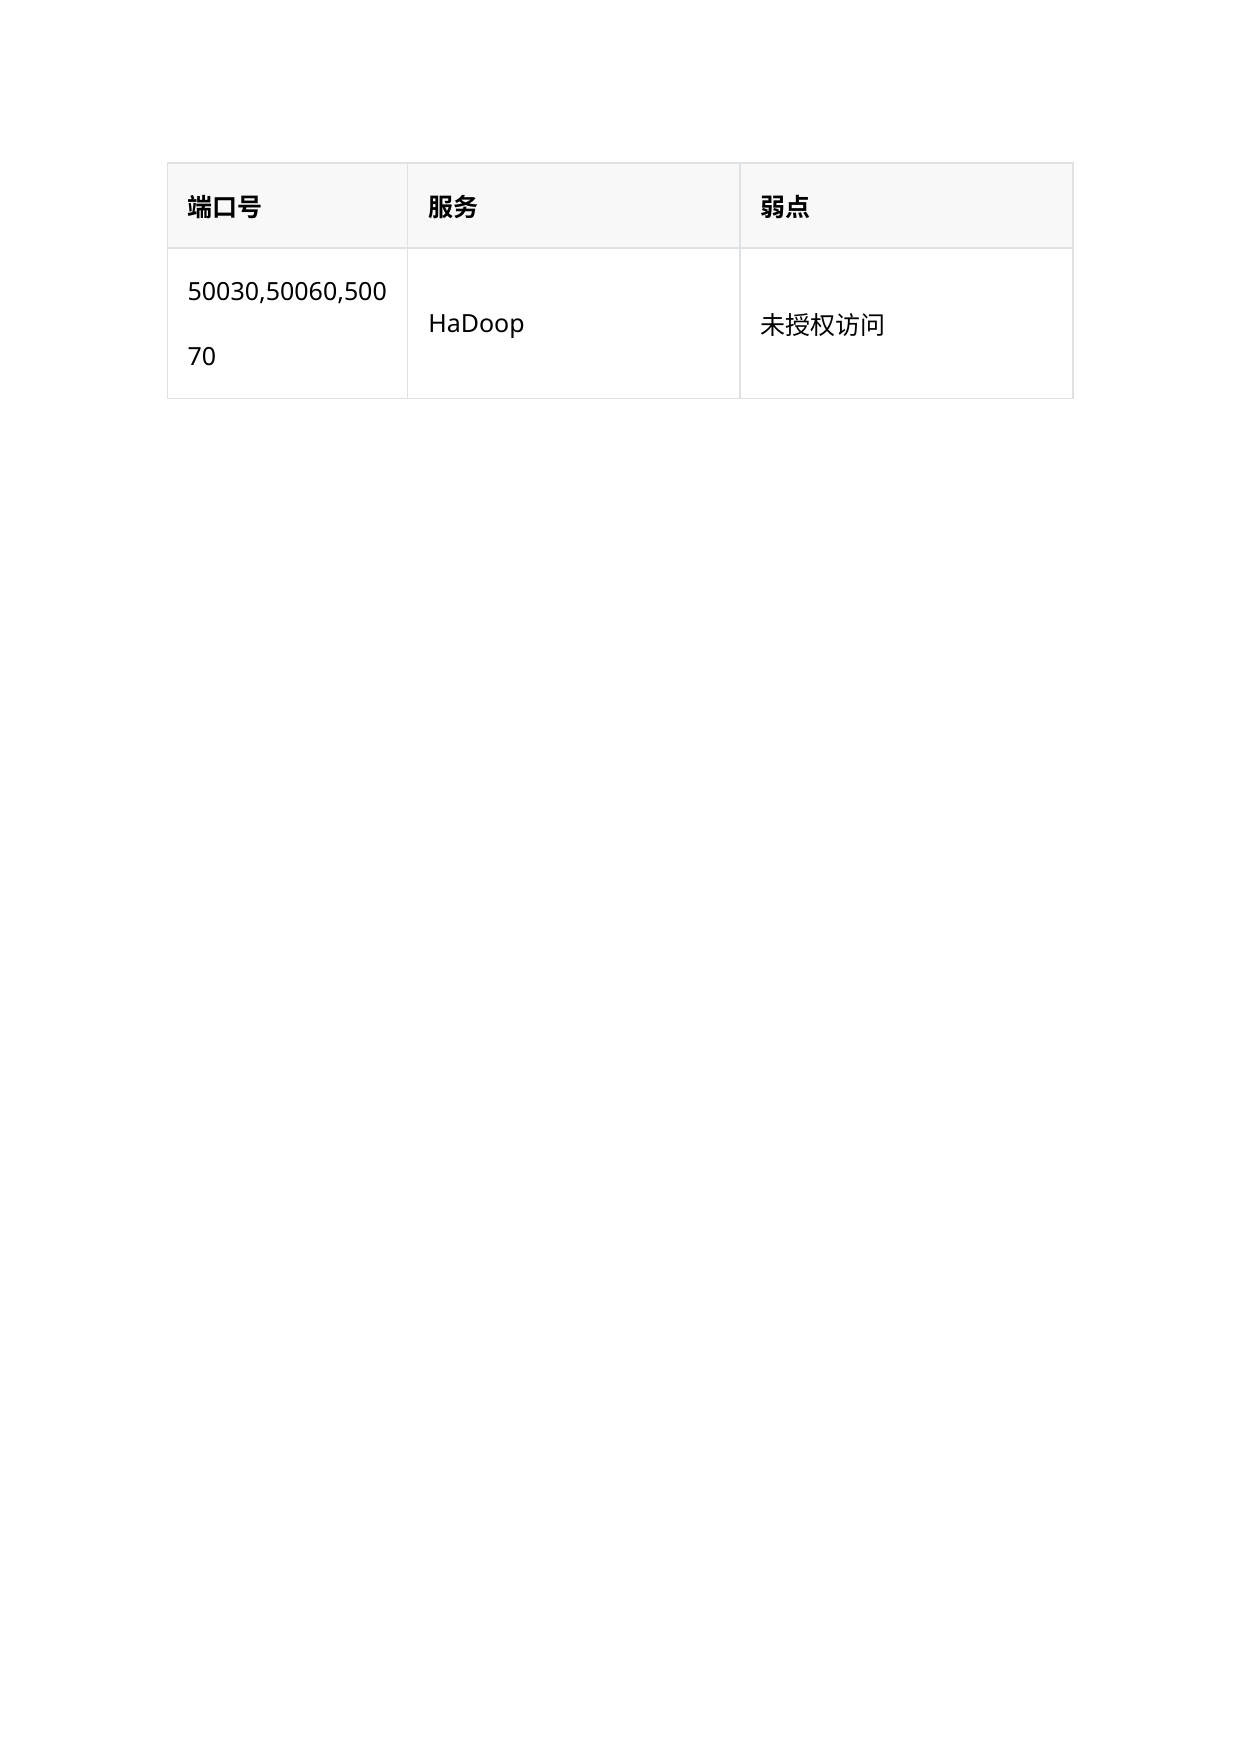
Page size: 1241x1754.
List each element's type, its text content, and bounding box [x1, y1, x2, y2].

table_cell 50030,50060,50070 [168, 249, 407, 398]
table_header 服务 [408, 164, 739, 247]
table_header 弱点 [741, 164, 1072, 247]
table_cell 未授权访问 [741, 249, 1072, 398]
table_cell HaDoop [408, 249, 739, 398]
table_header 端口号 [168, 164, 407, 247]
